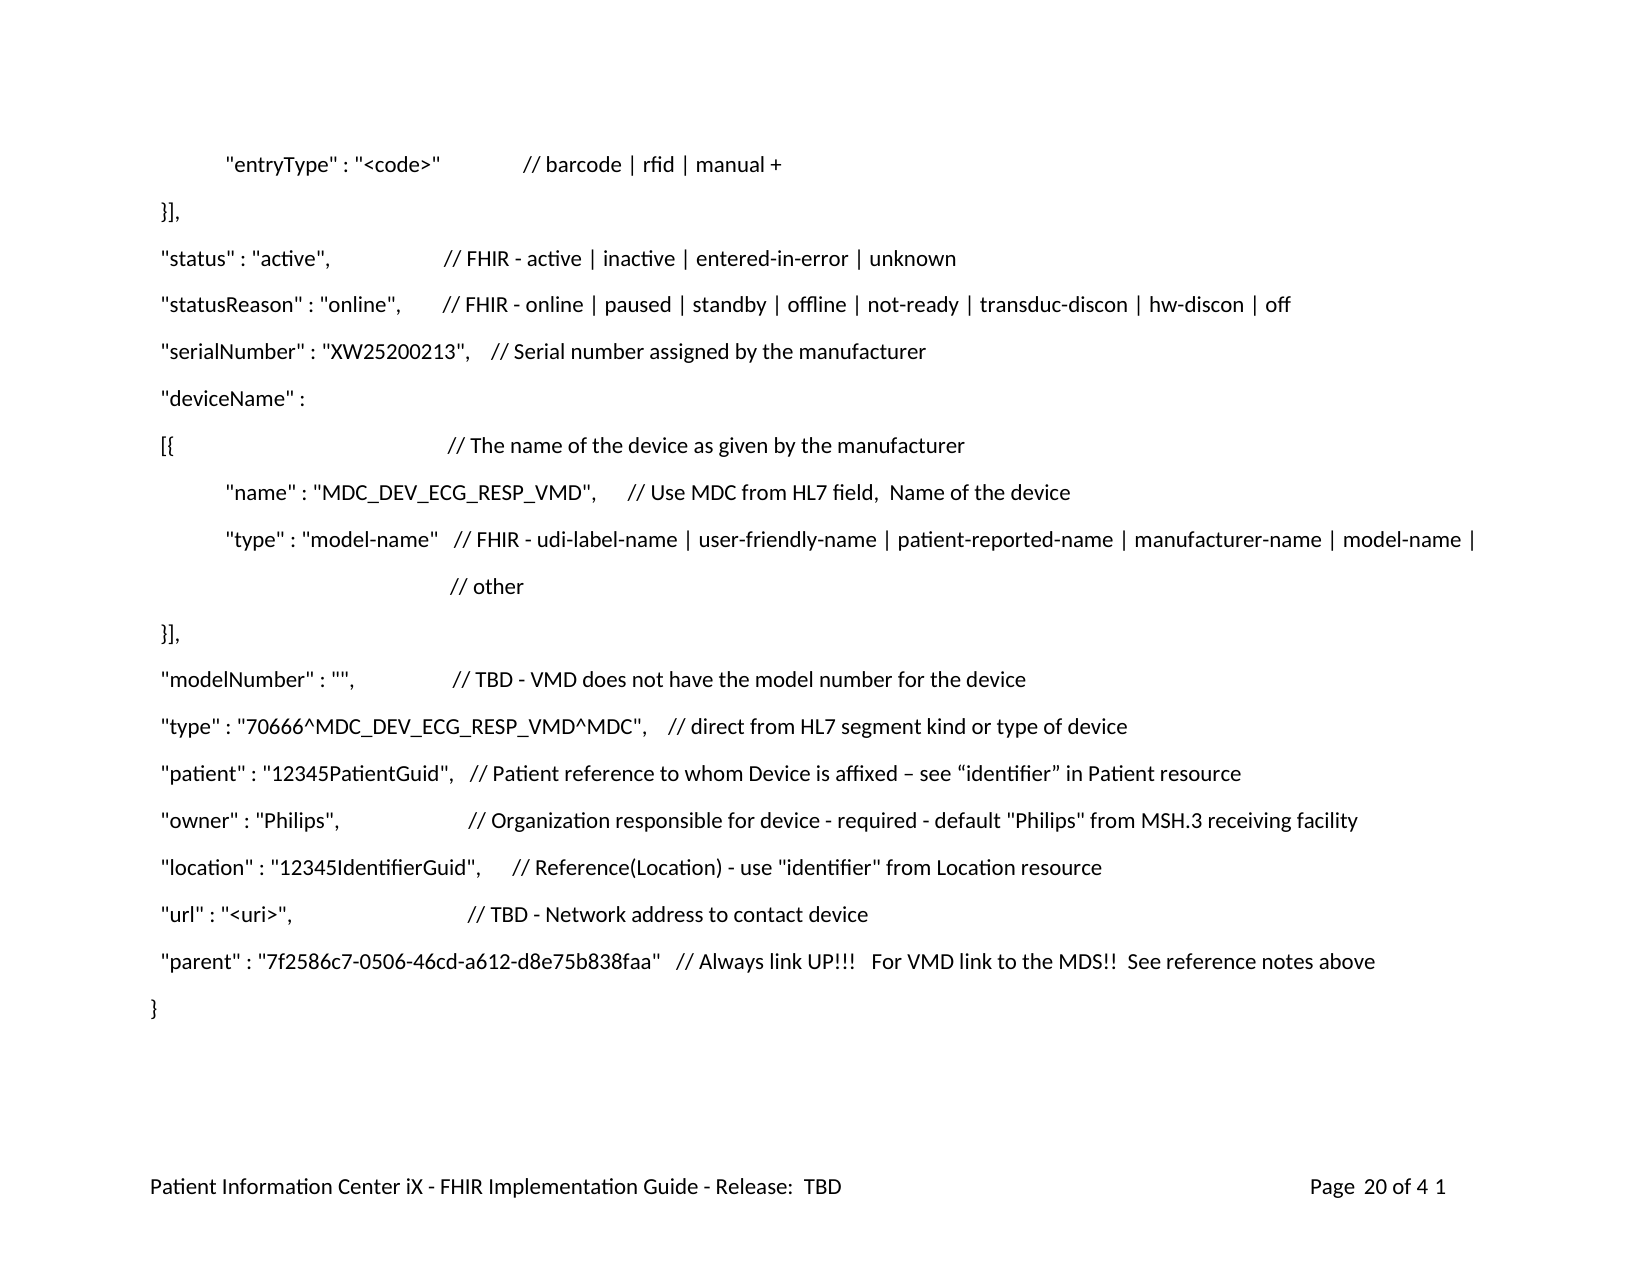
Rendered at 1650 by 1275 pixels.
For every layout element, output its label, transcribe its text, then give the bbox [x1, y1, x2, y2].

text "parent" : "7f2586c7-0506-46cd-a612-d8e75b838faa" // Always link UP!!! For VMD link to the MDS!! See reference notes above [150, 947, 1500, 975]
text "patient" : "12345PatientGuid", // Patient reference to whom Device is affixed – see “identifier” in Patient resource [150, 759, 1500, 787]
text "entryType" : "<code>" // barcode | rfid | manual + [150, 150, 1500, 178]
text [{ // The name of the device as given by the manufacturer [150, 431, 1500, 459]
text "status" : "active", // FHIR - active | inactive | entered-in-error | unknown [150, 244, 1500, 272]
text }], [150, 619, 1500, 647]
text "deviceName" : [150, 384, 1500, 412]
text "serialNumber" : "XW25200213", // Serial number assigned by the manufacturer [150, 337, 1500, 366]
text } [150, 994, 1500, 1022]
text // other [375, 572, 1500, 600]
text "modelNumber" : "", // TBD - VMD does not have the model number for the device [150, 666, 1500, 694]
text }], [150, 197, 1500, 225]
text "name" : "MDC_DEV_ECG_RESP_VMD", // Use MDC from HL7 field, Name of the device [150, 478, 1500, 506]
text "type" : "model-name" // FHIR - udi-label-name | user-friendly-name | patient-reported-name | manufacturer-name | model-name | [150, 525, 1500, 553]
text "location" : "12345IdentifierGuid", // Reference(Location) - use "identifier" from Location resource [150, 853, 1500, 881]
text "owner" : "Philips", // Organization responsible for device - required - default "Philips" from MSH.3 receiving facility [150, 806, 1500, 834]
text "type" : "70666^MDC_DEV_ECG_RESP_VMD^MDC", // direct from HL7 segment kind or type of device [150, 712, 1500, 741]
text "statusReason" : "online", // FHIR - online | paused | standby | offline | not-ready | transduc-discon | hw-discon | off [150, 291, 1500, 319]
text "url" : "<uri>", // TBD - Network address to contact device [150, 900, 1500, 928]
